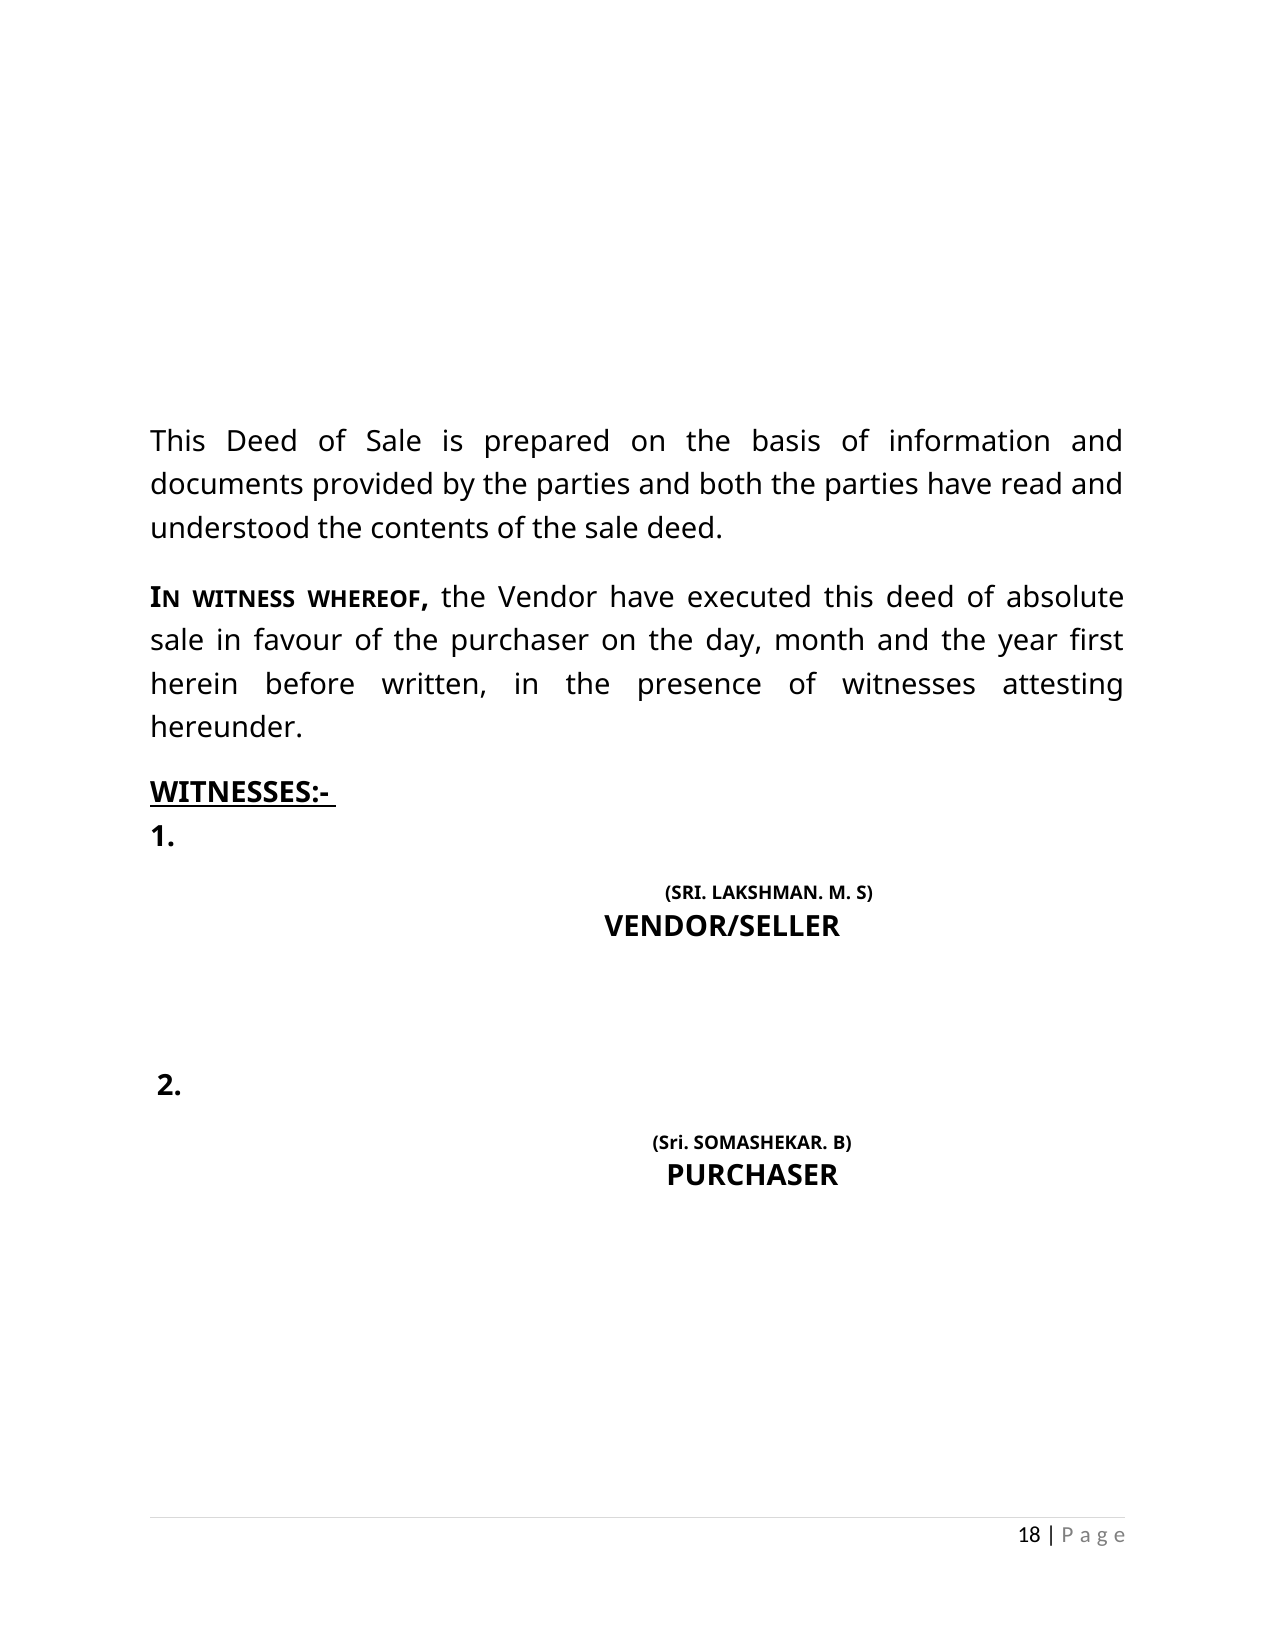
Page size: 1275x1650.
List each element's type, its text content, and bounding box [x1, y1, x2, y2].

text (Sri. SOMASHEKAR. B) [150, 1129, 1125, 1154]
subtitle Witnesses:- [150, 771, 1125, 811]
text (SRI. LAKSHMAN. M. S) [150, 879, 1125, 905]
text 2. [150, 1064, 1125, 1104]
text PURCHASER [150, 1154, 1125, 1194]
text In witness whereof, the Vendor have executed this deed of absolute sale in favour of the purchaser on the day, month and the year first herein before written, in the presence of witnesses attesting hereunder. [150, 576, 1125, 746]
text This Deed of Sale is prepared on the basis of information and documents provided by the parties and both the parties have read and understood the contents of the sale deed. [150, 420, 1125, 547]
subtitle VENDOR/SELLER [150, 905, 1125, 944]
text 1. [150, 815, 1125, 854]
